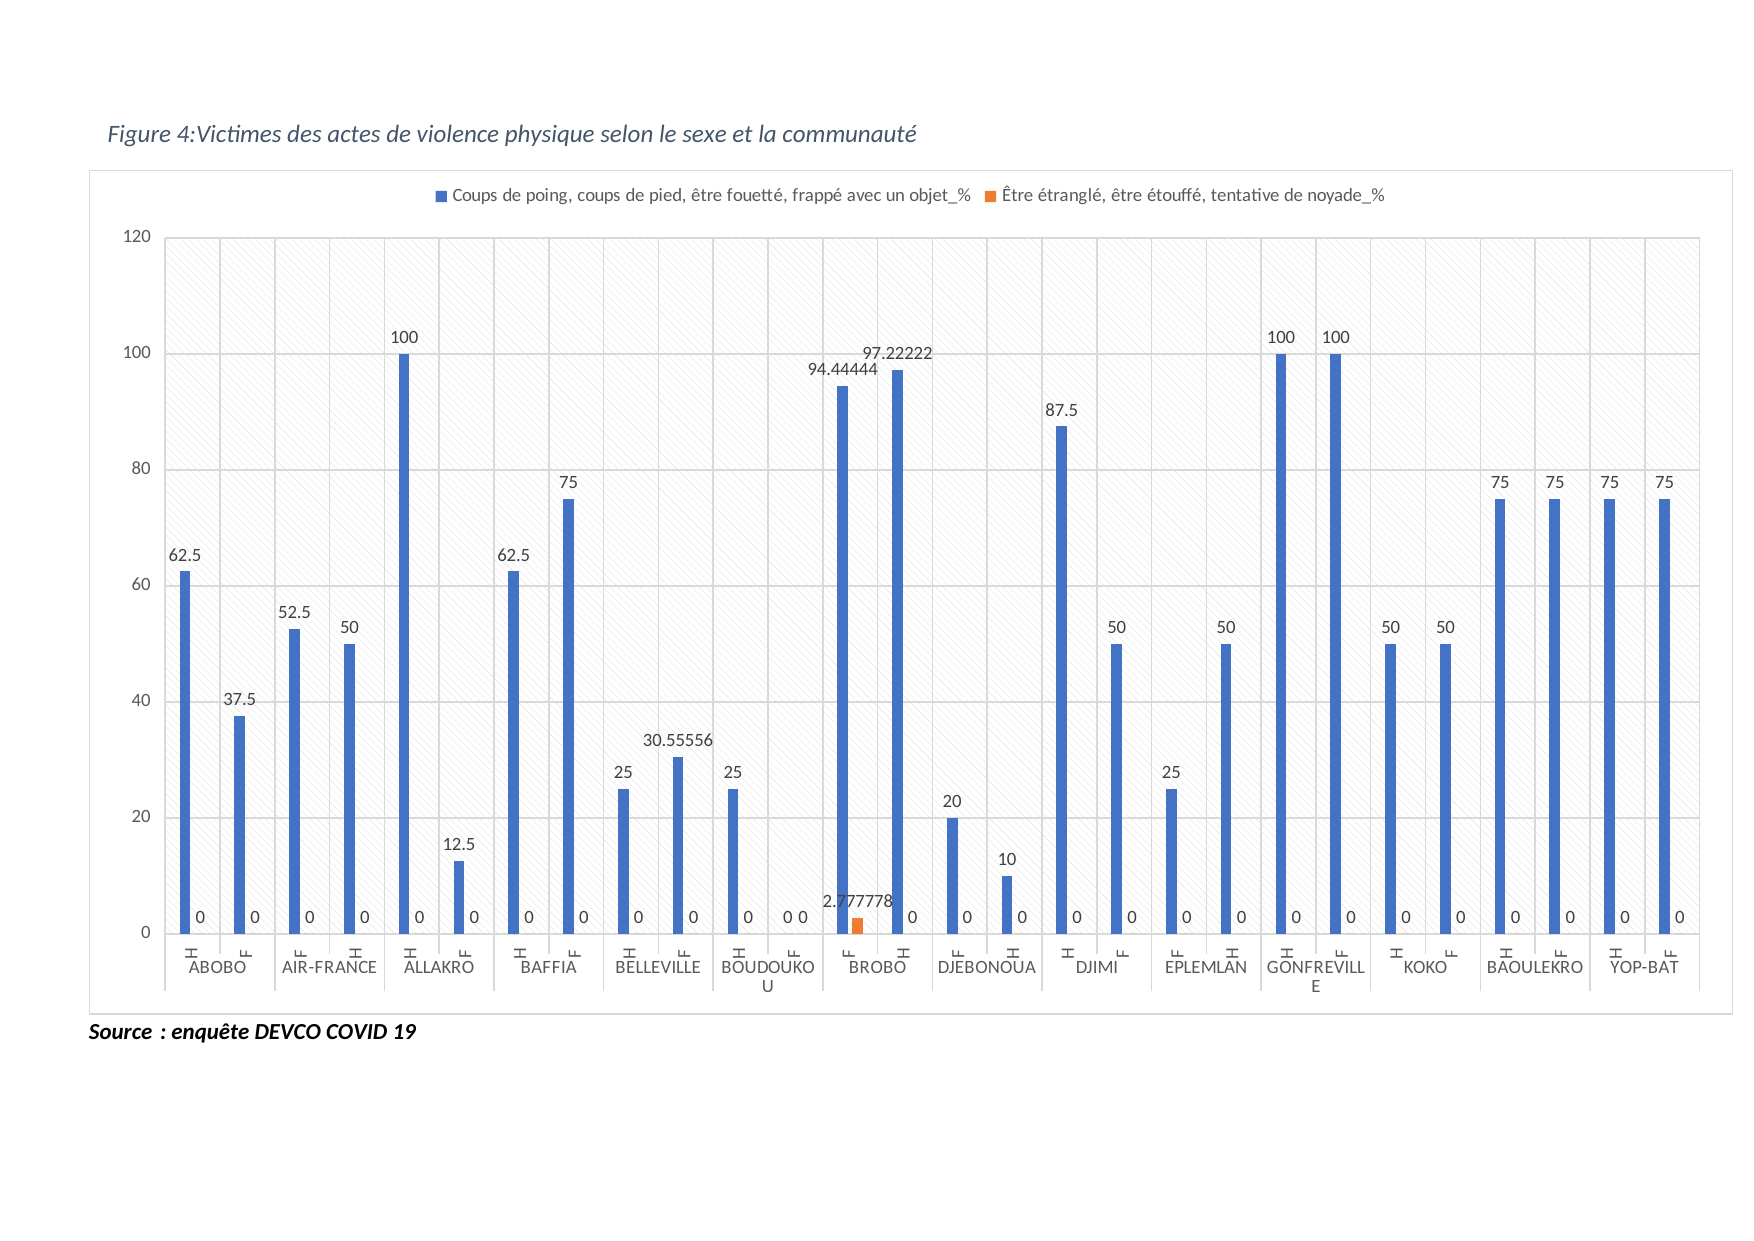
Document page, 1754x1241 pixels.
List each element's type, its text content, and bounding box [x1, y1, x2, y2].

text Source : enquête DEVCO COVID 19 [89, 1015, 1606, 1045]
text Figure 4:Victimes des actes de violence physique selon le sexe et la communauté [89, 118, 1606, 149]
